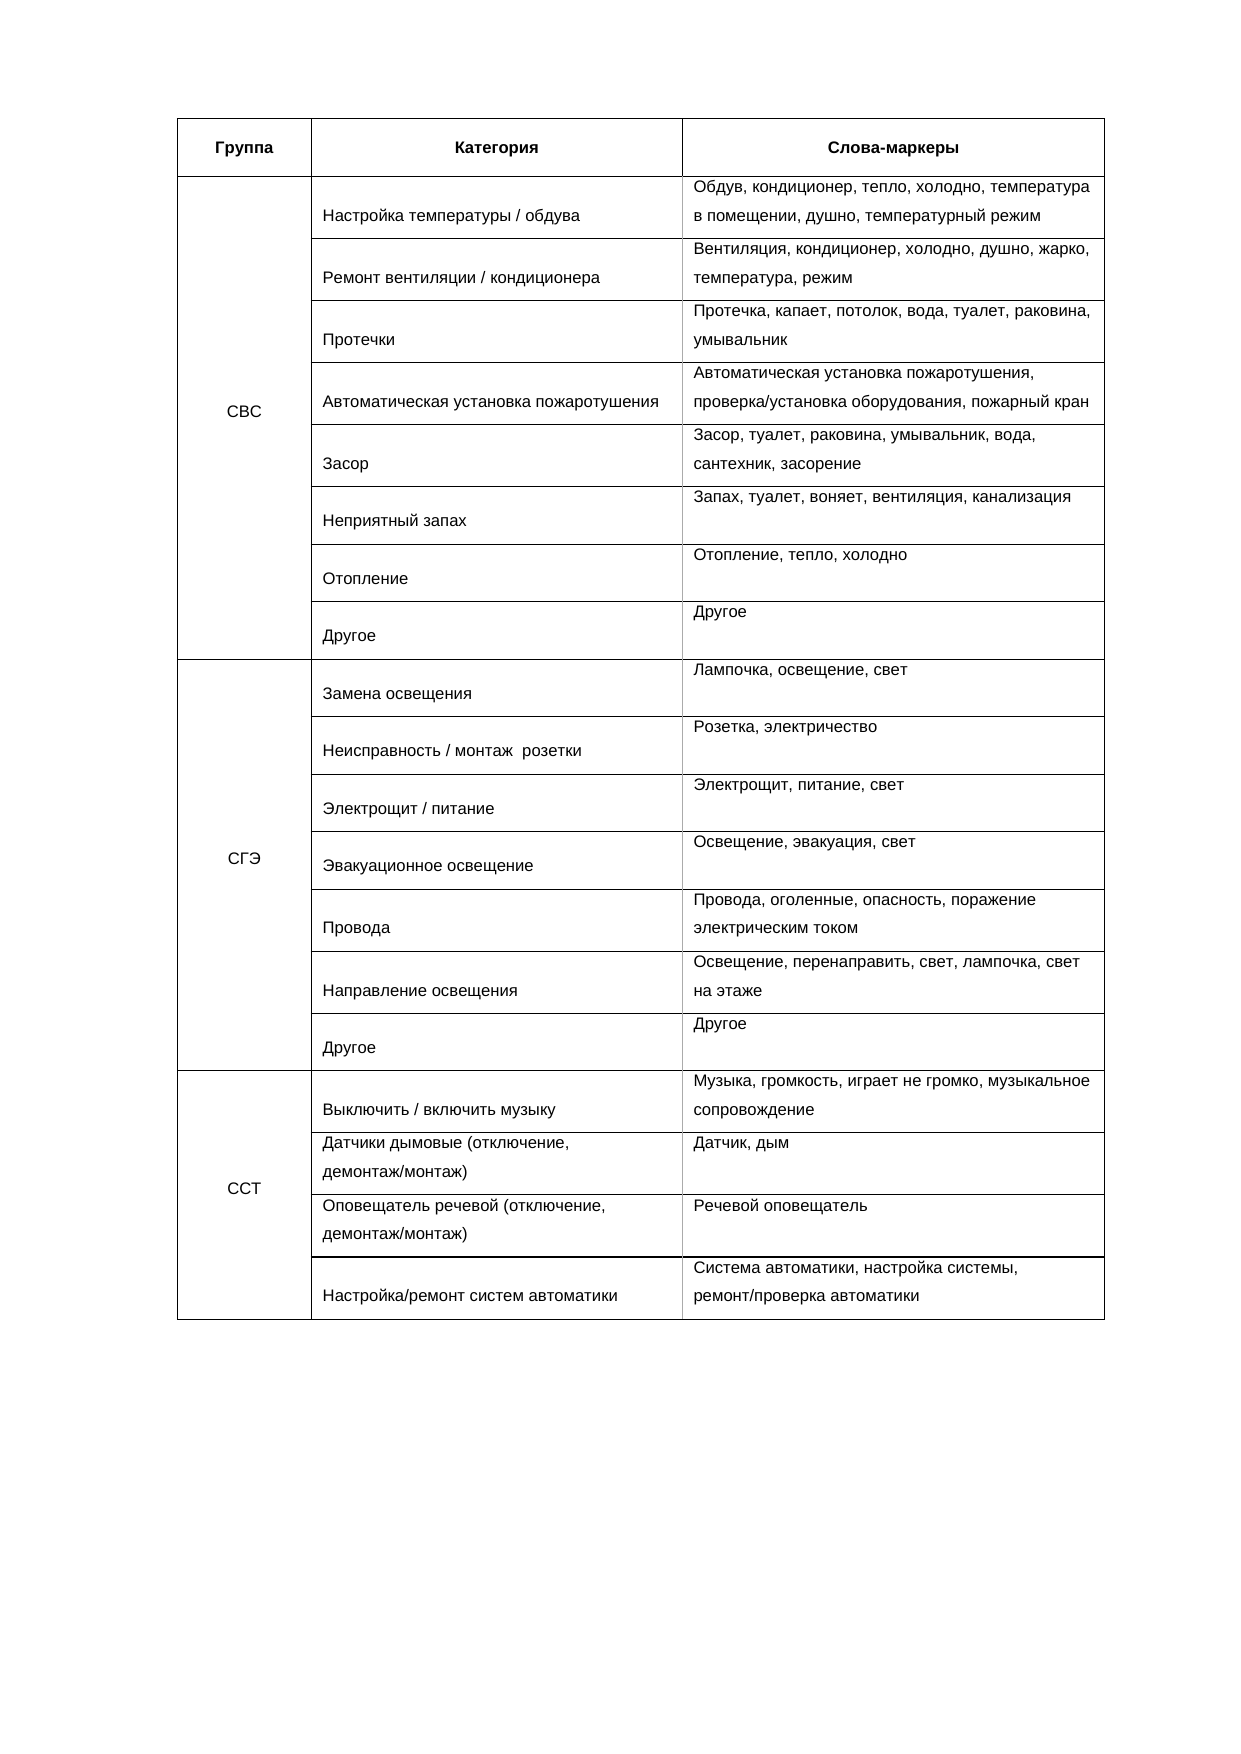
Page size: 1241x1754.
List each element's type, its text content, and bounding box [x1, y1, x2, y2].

table_cell Провода [312, 890, 682, 951]
table_cell Обдув, кондиционер, тепло, холодно, температура в помещении, душно, температурный режим [683, 177, 1104, 238]
table_cell Выключить / включить музыку [312, 1071, 682, 1132]
table_cell Засор [312, 425, 682, 486]
table_cell Освещение, перенаправить, свет, лампочка, свет на этаже [683, 952, 1104, 1013]
table_cell Другое [683, 602, 1104, 658]
table_cell Провода, оголенные, опасность, поражение электрическим током [683, 890, 1104, 951]
table_cell Эвакуационное освещение [312, 832, 682, 888]
table_cell СГЭ [178, 660, 311, 1070]
table_cell Электрощит, питание, свет [683, 775, 1104, 831]
table_cell ССТ [178, 1071, 311, 1318]
table_cell Направление освещения [312, 952, 682, 1013]
table_header Категория [312, 119, 682, 176]
table_header Группа [178, 119, 311, 176]
table_cell Освещение, эвакуация, свет [683, 832, 1104, 888]
table_cell Другое [683, 1014, 1104, 1070]
table_cell Неисправность / монтаж розетки [312, 717, 682, 773]
table_cell Протечка, капает, потолок, вода, туалет, раковина, умывальник [683, 301, 1104, 362]
table_cell Электрощит / питание [312, 775, 682, 831]
table_cell Вентиляция, кондиционер, холодно, душно, жарко, температура, режим [683, 239, 1104, 300]
table_cell Неприятный запах [312, 487, 682, 543]
table_cell Музыка, громкость, играет не громко, музыкальное сопровождение [683, 1071, 1104, 1132]
table_cell Засор, туалет, раковина, умывальник, вода, сантехник, засорение [683, 425, 1104, 486]
table_cell Речевой оповещатель [683, 1195, 1104, 1256]
table_cell Настройка температуры / обдува [312, 177, 682, 238]
table_cell СВС [178, 177, 311, 658]
table_cell Лампочка, освещение, свет [683, 660, 1104, 716]
table_cell Ремонт вентиляции / кондиционера [312, 239, 682, 300]
table_cell Замена освещения [312, 660, 682, 716]
table_cell Другое [312, 602, 682, 658]
table_cell Автоматическая установка пожаротушения, проверка/установка оборудования, пожарный кран [683, 363, 1104, 424]
table_cell Запах, туалет, воняет, вентиляция, канализация [683, 487, 1104, 543]
table_cell Автоматическая установка пожаротушения [312, 363, 682, 424]
table_cell Розетка, электричество [683, 717, 1104, 773]
table_header Слова-маркеры [683, 119, 1104, 176]
table_cell Отопление [312, 545, 682, 601]
table_cell Система автоматики, настройка системы, ремонт/проверка автоматики [683, 1258, 1104, 1318]
table_cell Другое [312, 1014, 682, 1070]
table_cell Оповещатель речевой (отключение, демонтаж/монтаж) [312, 1195, 682, 1256]
table_cell Датчики дымовые (отключение, демонтаж/монтаж) [312, 1133, 682, 1194]
table_cell Датчик, дым [683, 1133, 1104, 1194]
table_cell Протечки [312, 301, 682, 362]
table_cell Настройка/ремонт систем автоматики [312, 1258, 682, 1318]
table_cell Отопление, тепло, холодно [683, 545, 1104, 601]
